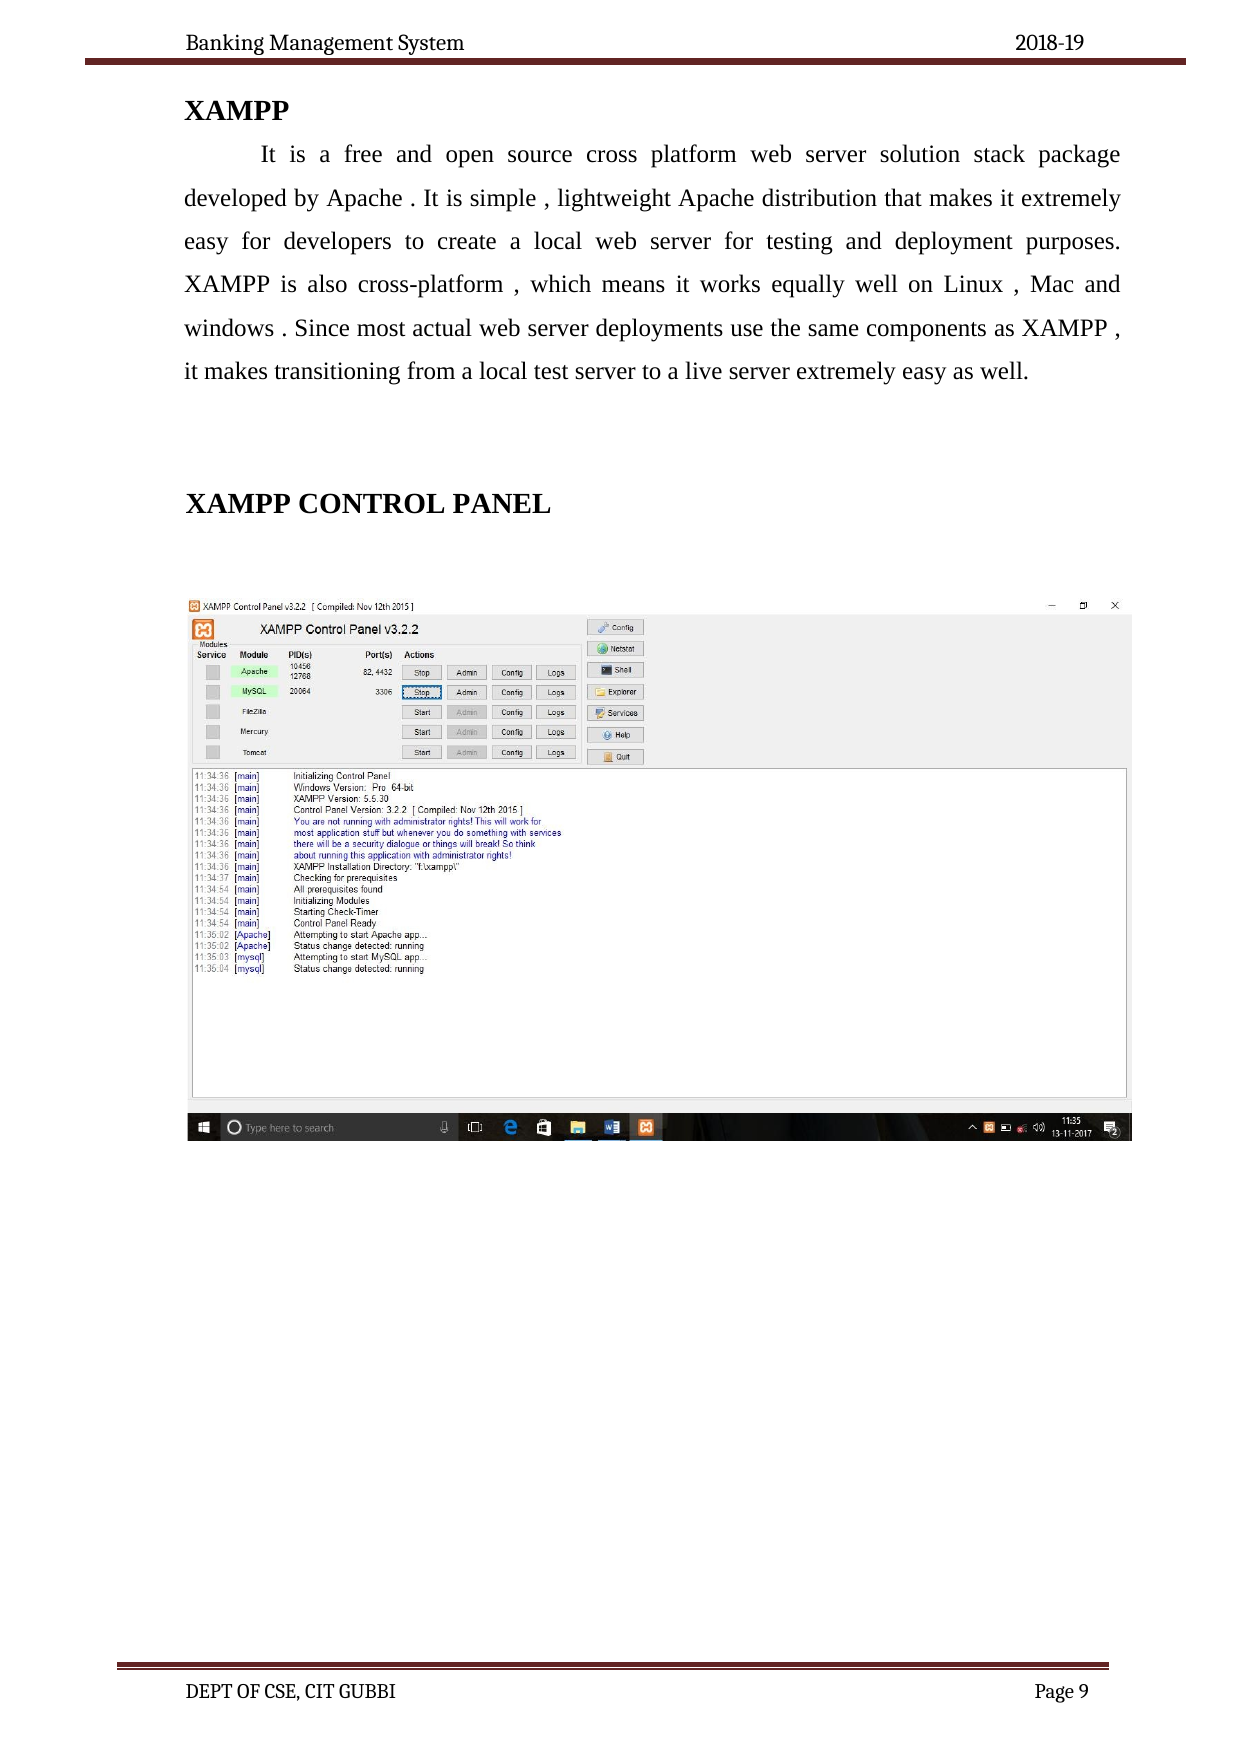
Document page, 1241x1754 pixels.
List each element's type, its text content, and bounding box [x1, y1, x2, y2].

text It is a free and open source cross platform web server solution stack package developed by Apache . It is simple , lightweight Apache distribution that makes it extremely easy for developers to create a local web server for testing and deployment purposes. XAMPP is also cross-platform , which means it works equally well on Linux , Mac and windows . Since most actual web server deployments use the same components as XAMPP , it makes transitioning from a local test server to a live server extremely easy as well. [184, 139, 1122, 385]
text XAMPP [184, 93, 684, 127]
text XAMPP CONTROL PANEL [185, 486, 1129, 519]
picture [187, 598, 1132, 1141]
